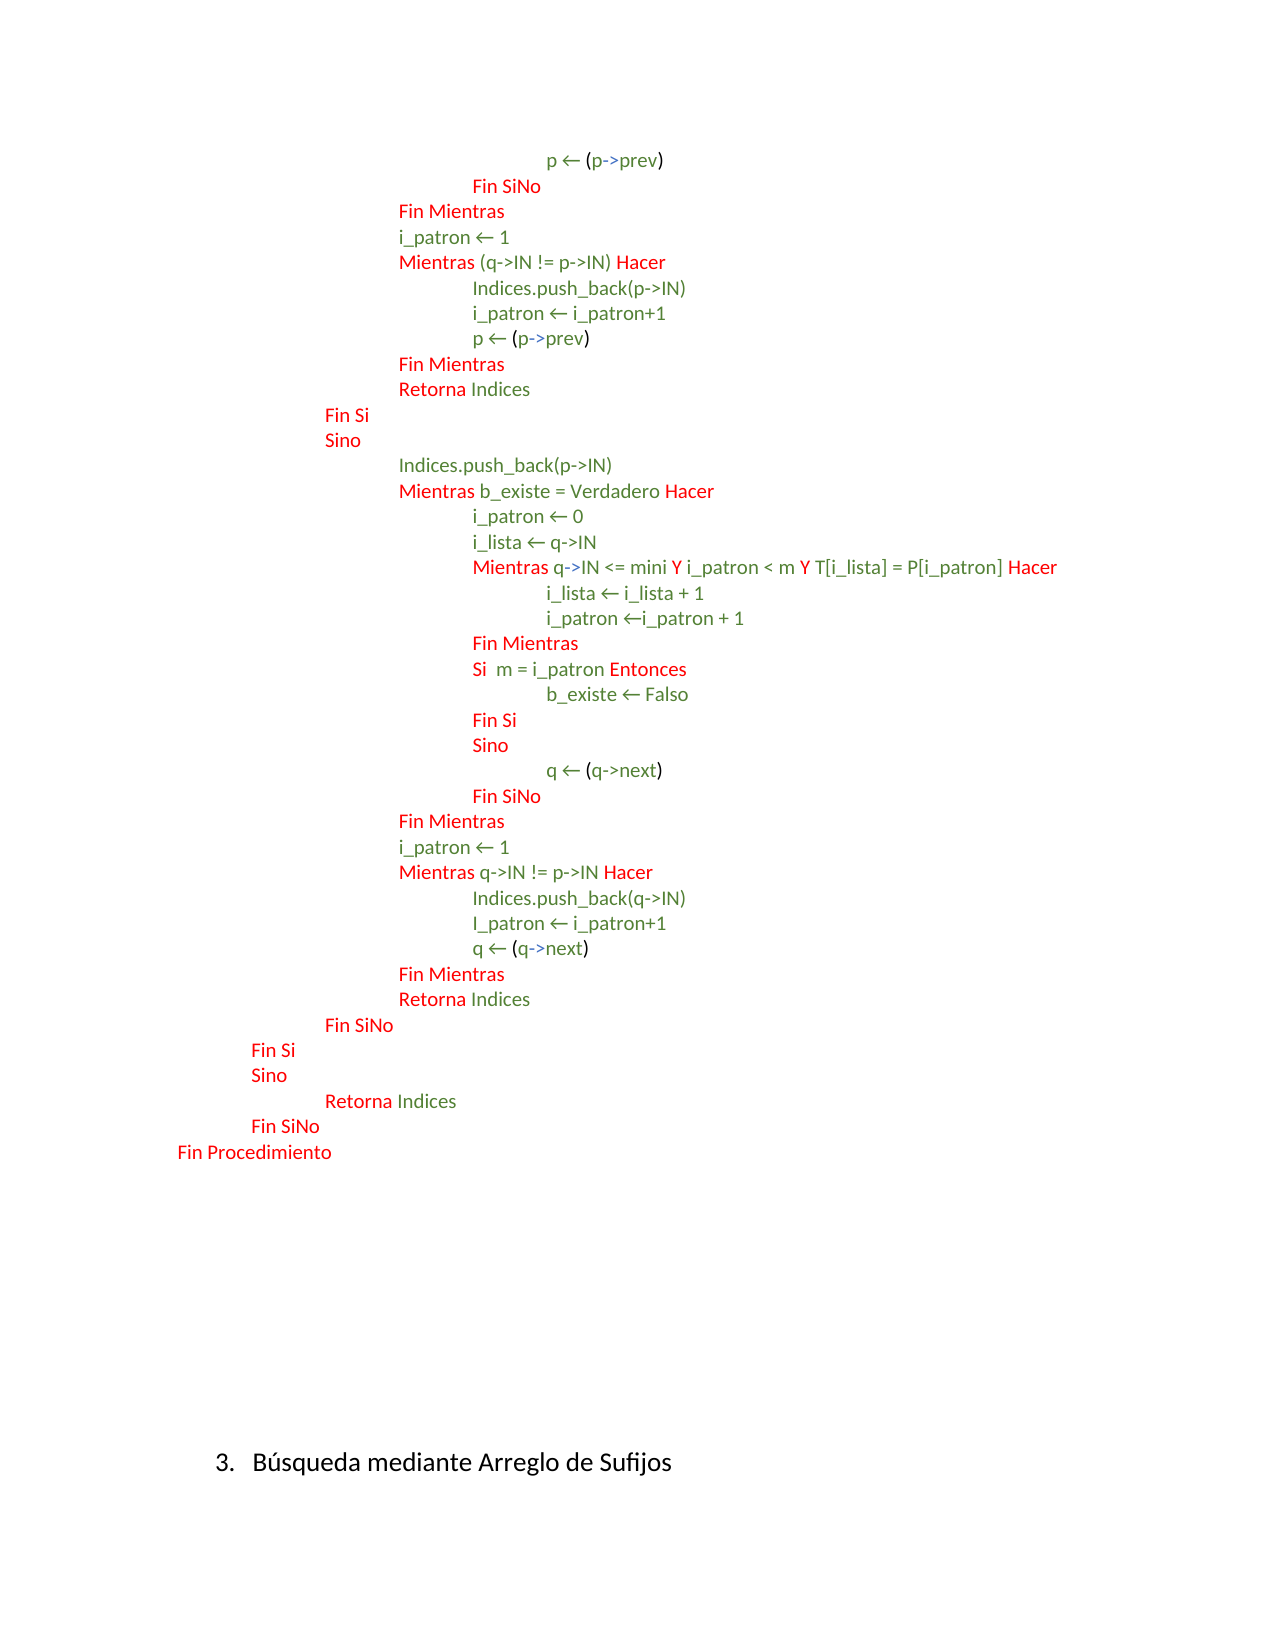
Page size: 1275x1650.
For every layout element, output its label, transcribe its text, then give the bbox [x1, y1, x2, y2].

text p ← (p->prev) [398, 148, 1098, 173]
text Fin SiNo [177, 1012, 1098, 1037]
list Búsqueda mediante Arreglo de Sufijos [215, 1446, 1098, 1478]
text Fin Mientras [398, 808, 1098, 834]
text i_lista ← i_lista + 1 [251, 580, 1098, 605]
text q ← (q->next) [398, 758, 1098, 783]
text i_patron ← 1 [398, 224, 1098, 249]
text Fin SiNo [177, 1113, 1098, 1139]
text Si m = i_patron Entonces [251, 656, 1098, 681]
text Fin SiNo [398, 173, 1098, 198]
text Fin Si [177, 402, 1098, 427]
text Mientras q->IN != p->IN Hacer [398, 859, 1098, 885]
text Fin Mientras [398, 198, 1098, 224]
text Fin Mientras [251, 631, 1098, 656]
text p ← (p->prev) [177, 326, 1098, 351]
text Fin Mientras [177, 351, 1098, 376]
text Retorna Indices [177, 986, 1098, 1012]
text Sino [177, 427, 1098, 453]
text i_patron ← 1 [398, 834, 1098, 859]
text i_patron ← 0 [177, 503, 1098, 529]
text Sino [177, 1063, 1098, 1088]
text i_patron ←i_patron + 1 [251, 605, 1098, 631]
text Fin Si [251, 707, 1098, 732]
text Sino [251, 732, 1098, 758]
text i_lista ← q->IN [177, 529, 1098, 554]
text I_patron ← i_patron+1 [177, 910, 1098, 936]
text Fin Procedimiento [177, 1139, 1098, 1164]
text Fin Si [177, 1037, 1098, 1063]
text Indices.push_back(q->IN) [177, 885, 1098, 910]
text i_patron ← i_patron+1 [177, 300, 1098, 326]
text b_existe ← Falso [251, 681, 1098, 707]
text q ← (q->next) [177, 936, 1098, 961]
text Retorna Indices [177, 1088, 1098, 1113]
text Indices.push_back(p->IN) [177, 275, 1098, 300]
text Fin Mientras [177, 961, 1098, 986]
text Fin SiNo [398, 783, 1098, 808]
text Mientras (q->IN != p->IN) Hacer [398, 249, 1098, 275]
text Mientras b_existe = Verdadero Hacer [177, 478, 1098, 503]
text Retorna Indices [177, 376, 1098, 402]
text Indices.push_back(p->IN) [177, 453, 1098, 478]
text Mientras q->IN <= mini Y i_patron < m Y T[i_lista] = P[i_patron] Hacer [251, 554, 1098, 580]
